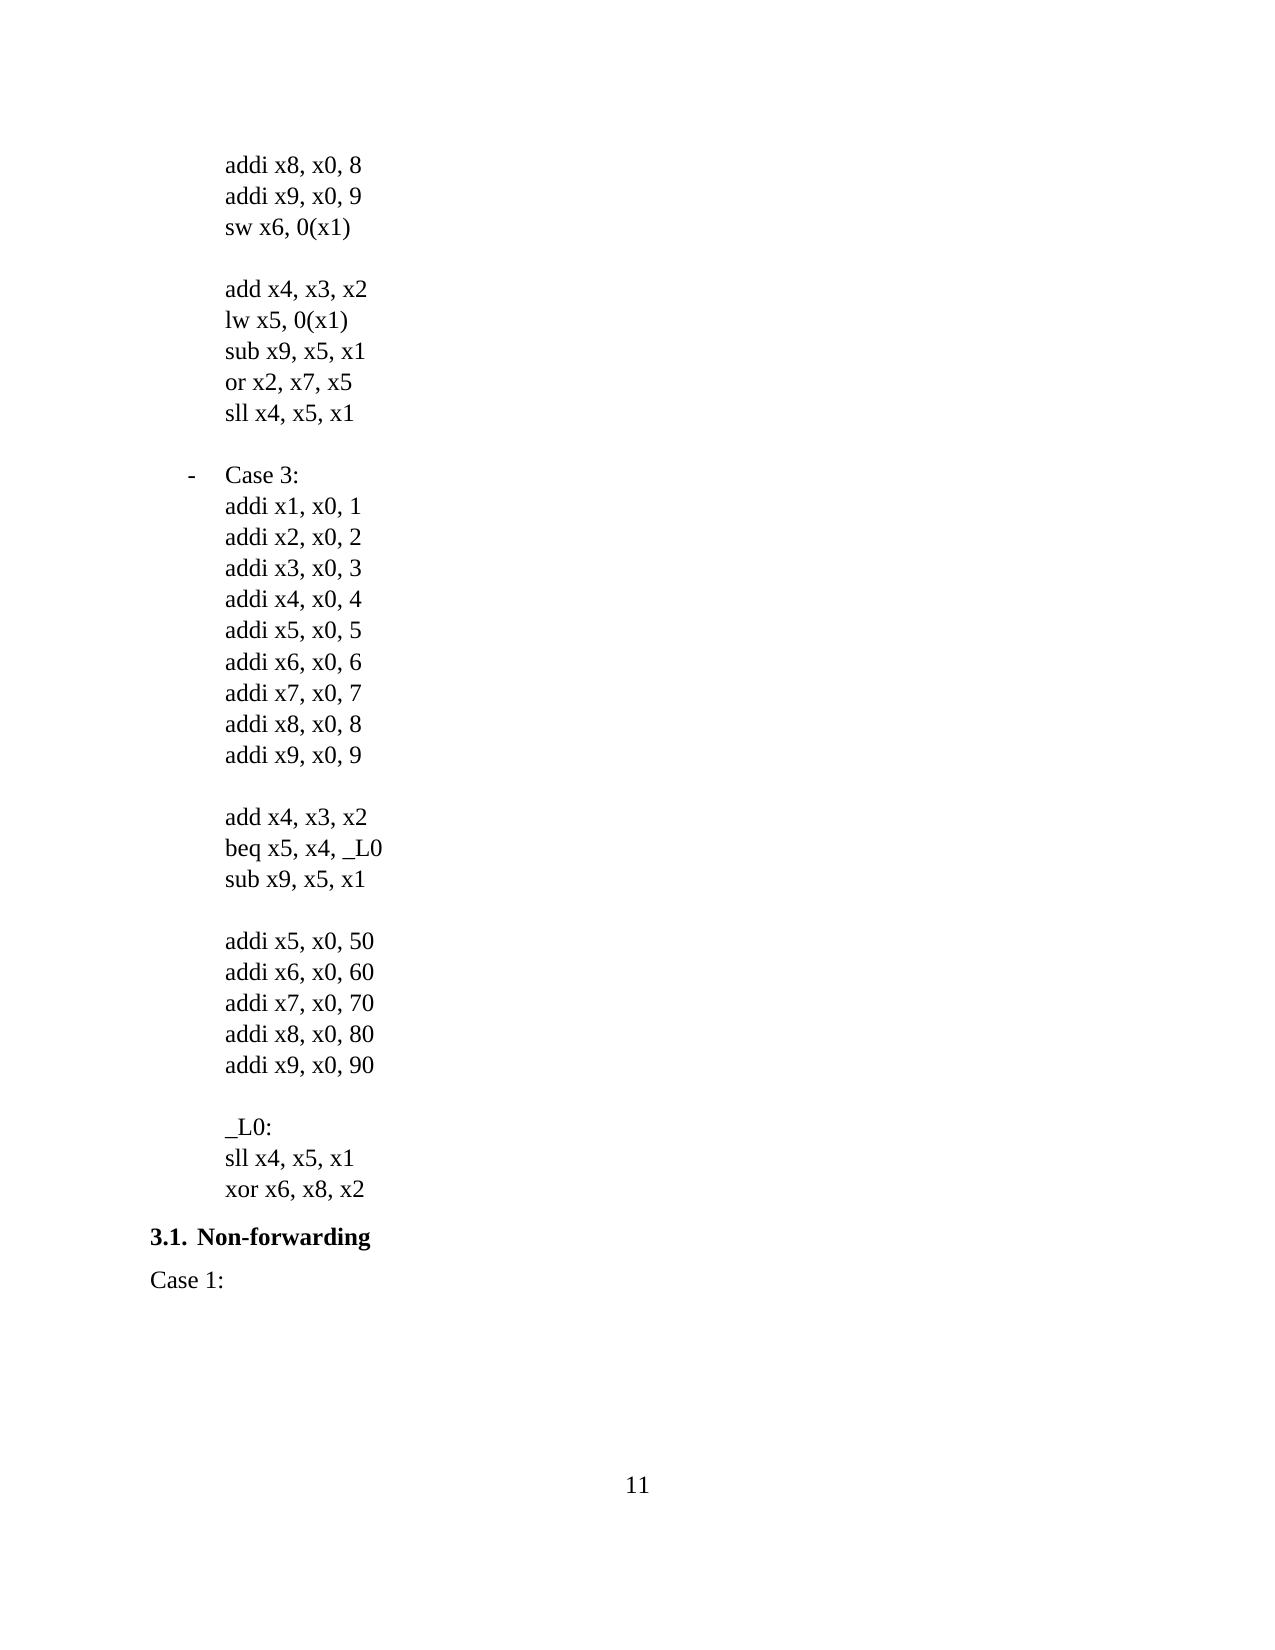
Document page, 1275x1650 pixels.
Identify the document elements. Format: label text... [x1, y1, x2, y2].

list addi x7, x0, 7 [225, 678, 1125, 706]
list addi x9, x0, 90 [225, 1050, 1125, 1079]
text Case 1: [150, 1265, 1125, 1294]
list addi x2, x0, 2 [225, 522, 1125, 551]
list Case 3: [187, 460, 1125, 489]
list addi x1, x0, 1 [225, 491, 1125, 520]
list addi x4, x0, 4 [225, 584, 1125, 613]
list addi x8, x0, 8 [225, 709, 1125, 737]
list xor x6, x8, x2 [225, 1174, 1125, 1203]
list sll x4, x5, x1 [225, 1143, 1125, 1172]
list addi x7, x0, 70 [225, 988, 1125, 1017]
subtitle Non-forwarding [150, 1222, 1125, 1251]
list addi x9, x0, 9 [225, 181, 1125, 210]
list addi x8, x0, 8 [225, 150, 1125, 179]
list addi x5, x0, 50 [225, 926, 1125, 955]
list addi x3, x0, 3 [225, 553, 1125, 582]
list sub x9, x5, x1 [225, 864, 1125, 893]
list add x4, x3, x2 [225, 274, 1125, 303]
list add x4, x3, x2 [225, 802, 1125, 831]
list sll x4, x5, x1 [225, 398, 1125, 427]
list or x2, x7, x5 [225, 367, 1125, 396]
list lw x5, 0(x1) [225, 305, 1125, 334]
list addi x6, x0, 60 [225, 957, 1125, 986]
list beq x5, x4, _L0 [225, 833, 1125, 862]
list addi x8, x0, 80 [225, 1019, 1125, 1048]
list addi x5, x0, 5 [225, 616, 1125, 644]
list sub x9, x5, x1 [225, 336, 1125, 365]
list addi x9, x0, 9 [225, 740, 1125, 768]
list _L0: [225, 1112, 1125, 1141]
list sw x6, 0(x1) [225, 212, 1125, 241]
list addi x6, x0, 6 [225, 647, 1125, 675]
